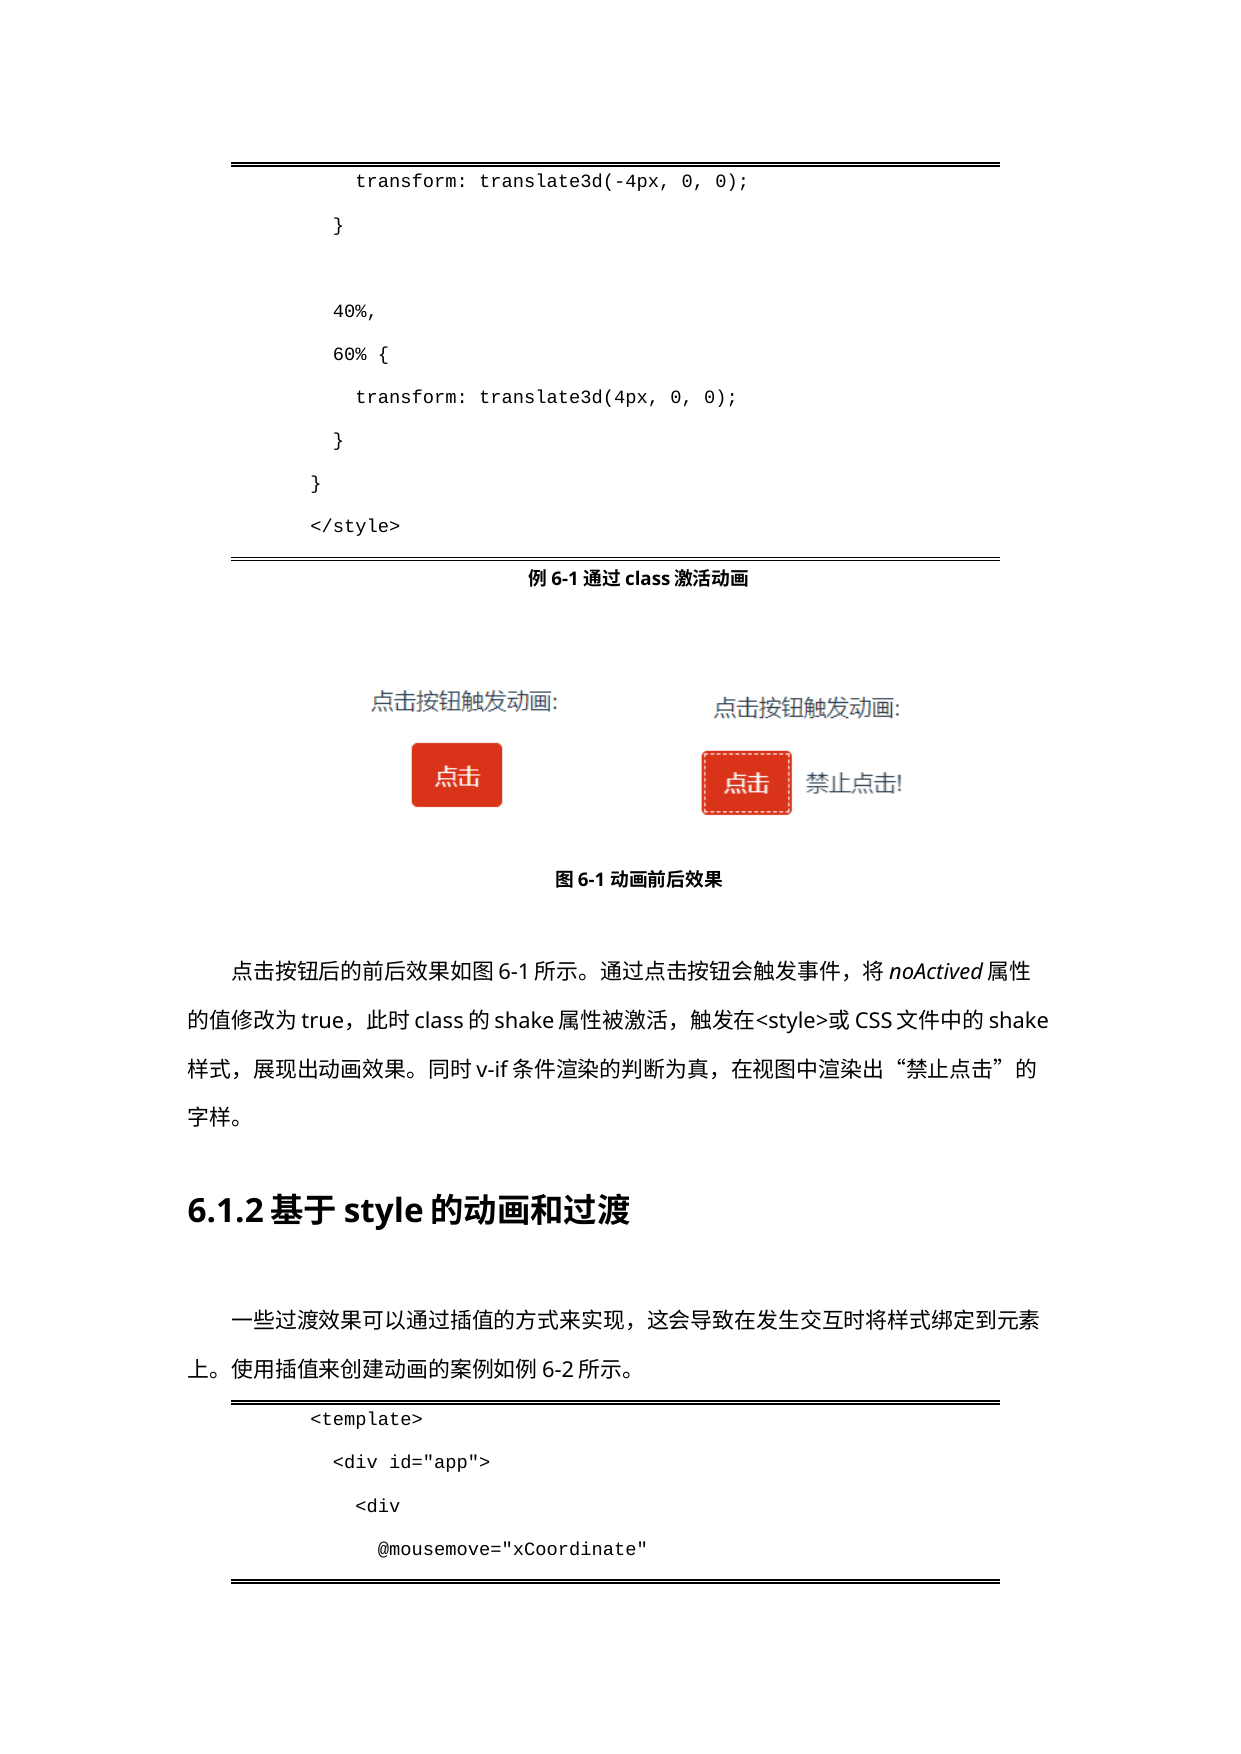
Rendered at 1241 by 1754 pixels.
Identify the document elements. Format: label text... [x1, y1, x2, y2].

text 图6-1 动画前后效果 [187, 862, 1053, 895]
text 一些过渡效果可以通过插值的方式来实现，这会导致在发生交互时将样式绑定到元素上。使用插值来创建动画的案例如例6-2所示。 [187, 1303, 1053, 1384]
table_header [231, 167, 1000, 557]
text 点击按钮后的前后效果如图6-1所示。通过点击按钮会触发事件，将noActived属性的值修改为true，此时class的shake属性被激活，触发在<style>或CSS文件中的shake样式，展现出动画效果。同时v-if条件渲染的判断为真，在视图中渲染出“禁止点击”的字样。 [187, 954, 1053, 1132]
text 例6-1 通过class激活动画 [187, 561, 1053, 594]
subtitle 6.1.2基于style的动画和过渡 [187, 1175, 1053, 1240]
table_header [231, 1405, 1000, 1579]
picture [299, 664, 985, 836]
